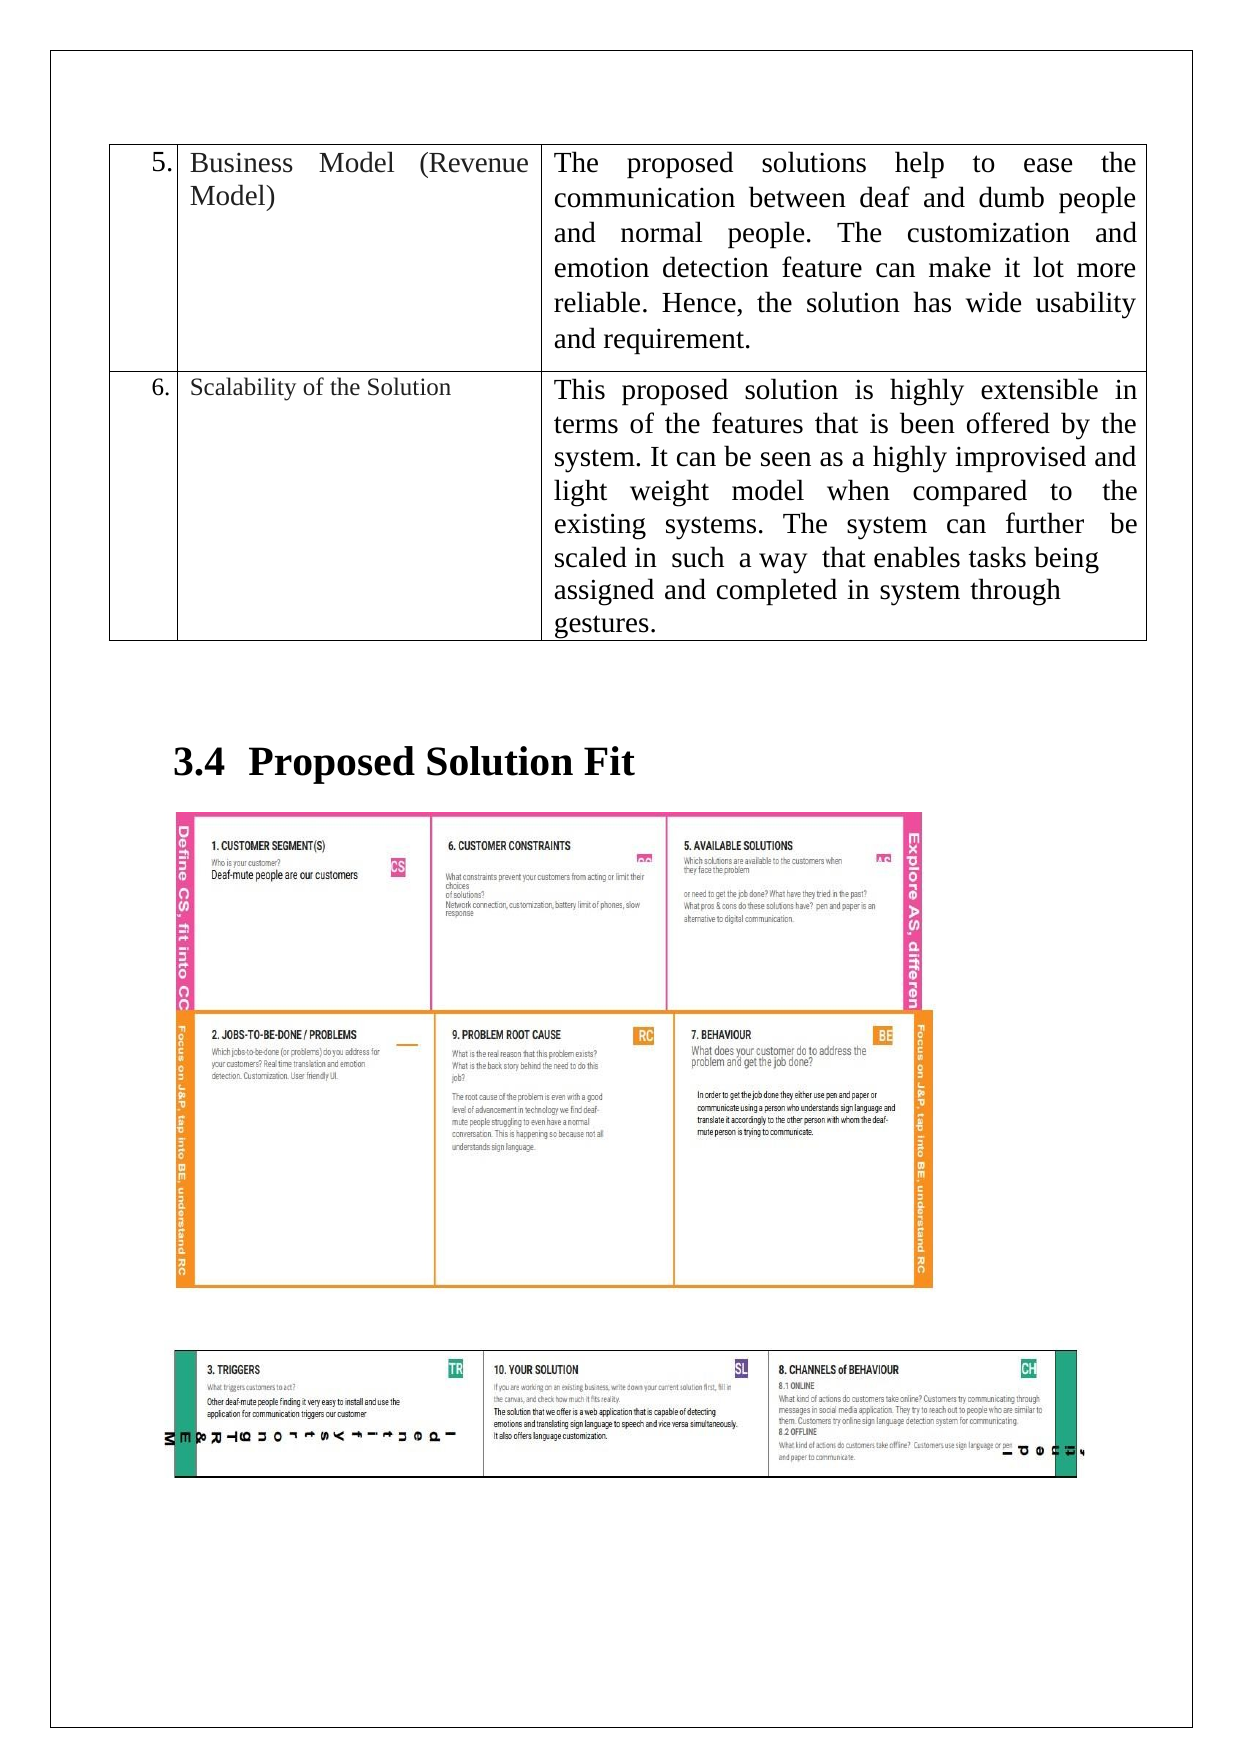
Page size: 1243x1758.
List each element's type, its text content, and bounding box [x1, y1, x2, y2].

table_cell This proposed solution is highly extensible in terms of the features that is been offered by the system. It can be seen as a highly improvised and light weight model when compared to the existing systems. The system can further be scaled in such a way that enables tasks being assigned and completed in system through gestures. [542, 372, 1146, 640]
table_header Business Model (Revenue Model) [178, 145, 541, 371]
picture [164, 812, 1085, 1478]
table_cell Scalability of the Solution [178, 372, 541, 640]
table_header 5. [110, 145, 177, 371]
subtitle Proposed Solution Fit [173, 737, 1172, 785]
table_cell 6. [110, 372, 177, 640]
table_header The proposed solutions help to ease the communication between deaf and dumb people and normal people. The customization and emotion detection feature can make it lot more reliable. Hence, the solution has wide usability and requirement. [542, 145, 1146, 371]
